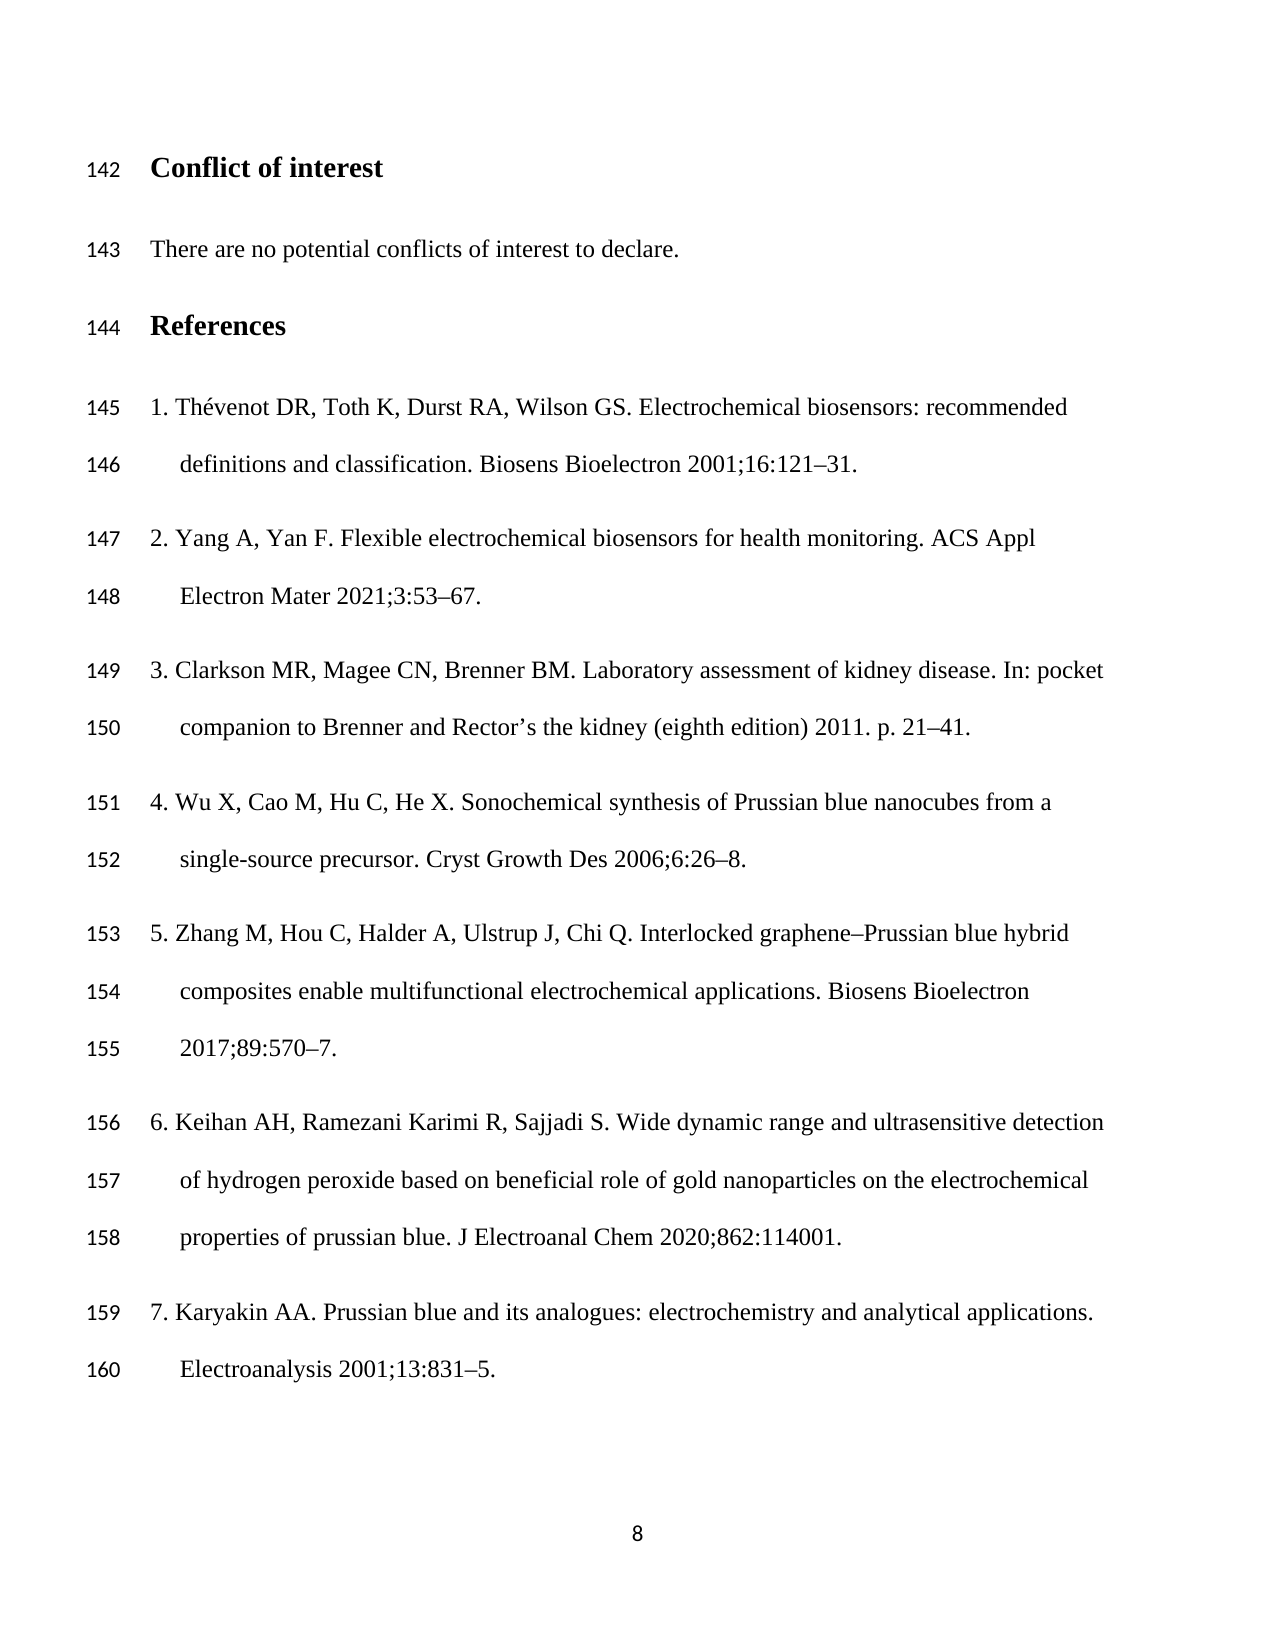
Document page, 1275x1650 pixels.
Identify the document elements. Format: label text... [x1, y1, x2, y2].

text 2. Yang A, Yan F. Flexible electrochemical biosensors for health monitoring. ACS Appl Electron Mater 2021;3:53–67. [150, 523, 1125, 609]
text 5. Zhang M, Hou C, Halder A, Ulstrup J, Chi Q. Interlocked graphene–Prussian blue hybrid composites enable multifunctional electrochemical applications. Biosens Bioelectron 2017;89:570–7. [150, 918, 1125, 1062]
text 4. Wu X, Cao M, Hu C, He X. Sonochemical synthesis of Prussian blue nanocubes from a single-source precursor. Cryst Growth Des 2006;6:26–8. [150, 787, 1125, 873]
text 3. Clarkson MR, Magee CN, Brenner BM. Laboratory assessment of kidney disease. In: pocket companion to Brenner and Rector’s the kidney (eighth edition) 2011. p. 21–41. [150, 655, 1125, 741]
text Conflict of interest [150, 150, 1125, 183]
text There are no potential conflicts of interest to declare. [150, 234, 1125, 262]
text 1. Thévenot DR, Toth K, Durst RA, Wilson GS. Electrochemical biosensors: recommended definitions and classification. Biosens Bioelectron 2001;16:121–31. [150, 392, 1125, 478]
text References [150, 308, 1125, 341]
text 6. Keihan AH, Ramezani Karimi R, Sajjadi S. Wide dynamic range and ultrasensitive detection of hydrogen peroxide based on beneficial role of gold nanoparticles on the electrochemical properties of prussian blue. J Electroanal Chem 2020;862:114001. [150, 1107, 1125, 1251]
text 7. Karyakin AA. Prussian blue and its analogues: electrochemistry and analytical applications. Electroanalysis 2001;13:831–5. [150, 1297, 1125, 1383]
